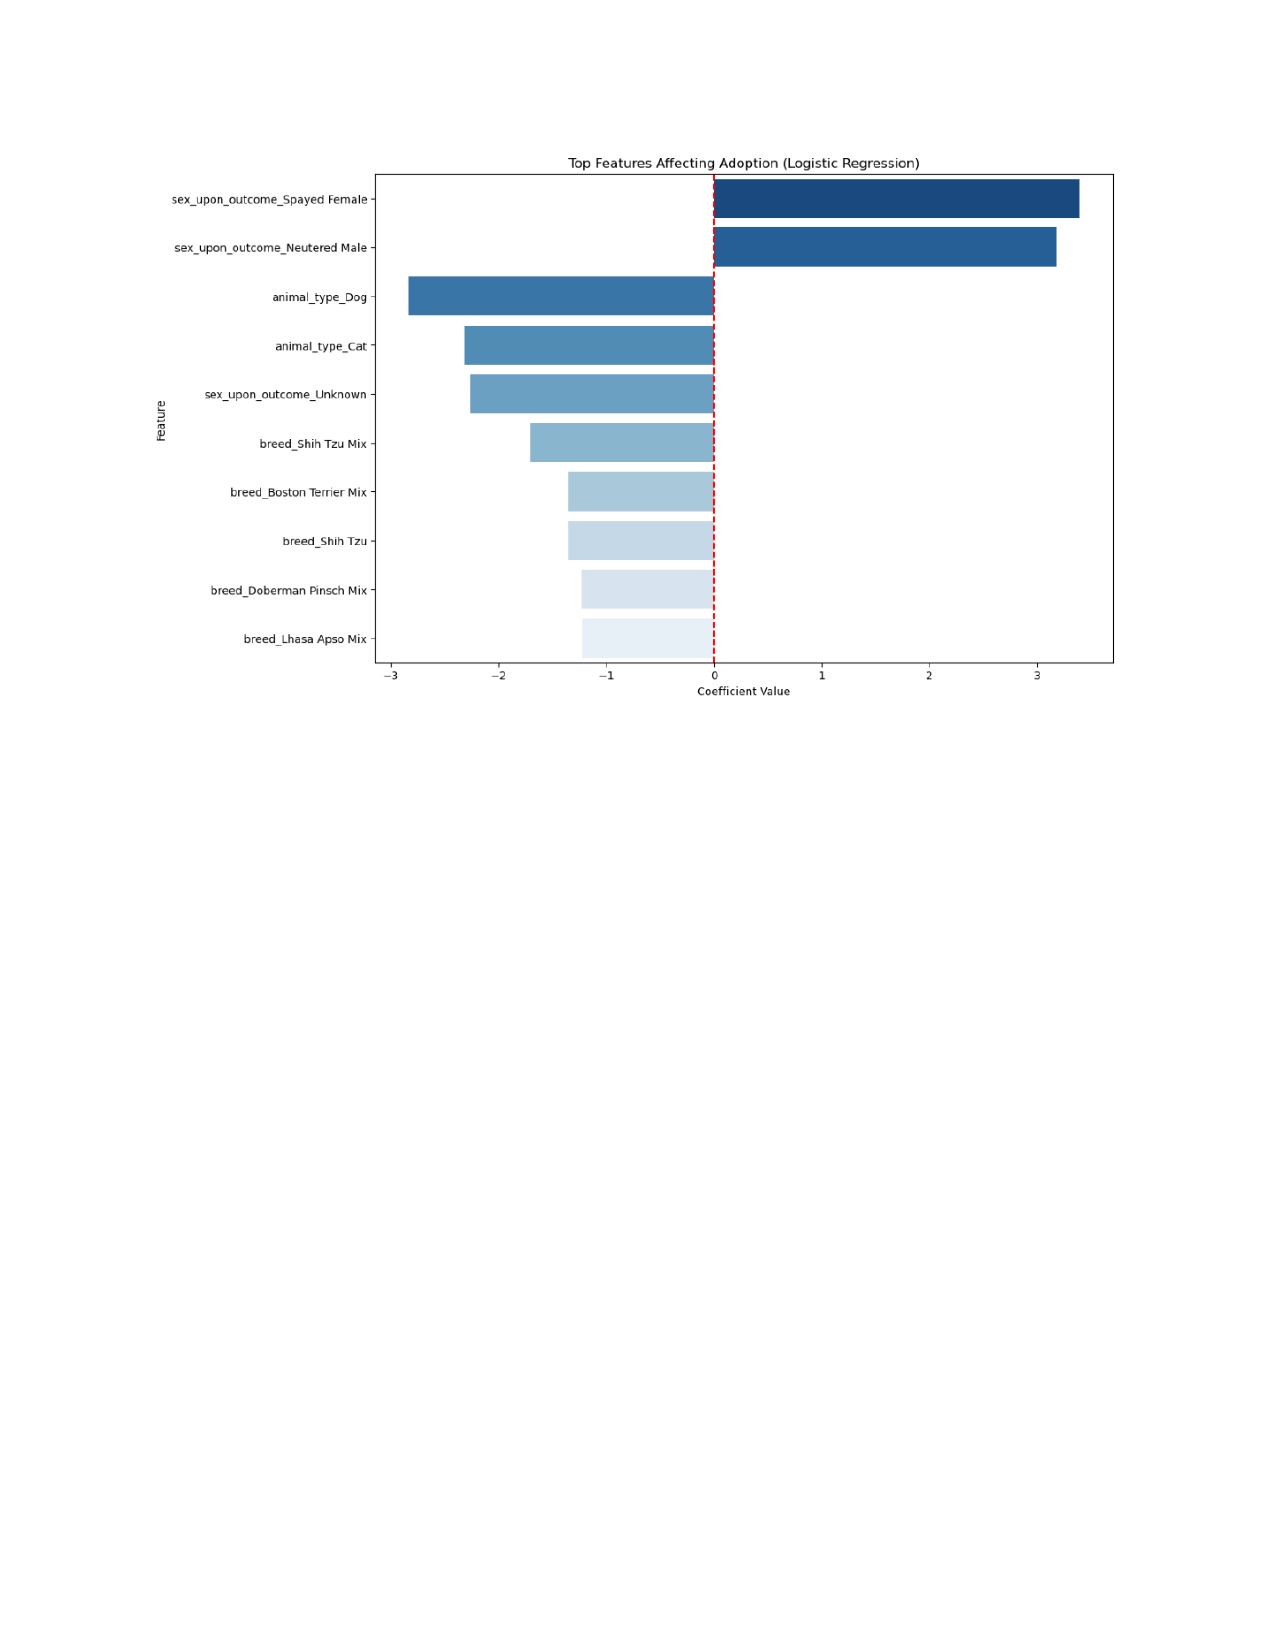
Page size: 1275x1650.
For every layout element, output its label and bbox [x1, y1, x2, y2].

picture [150, 150, 1125, 708]
